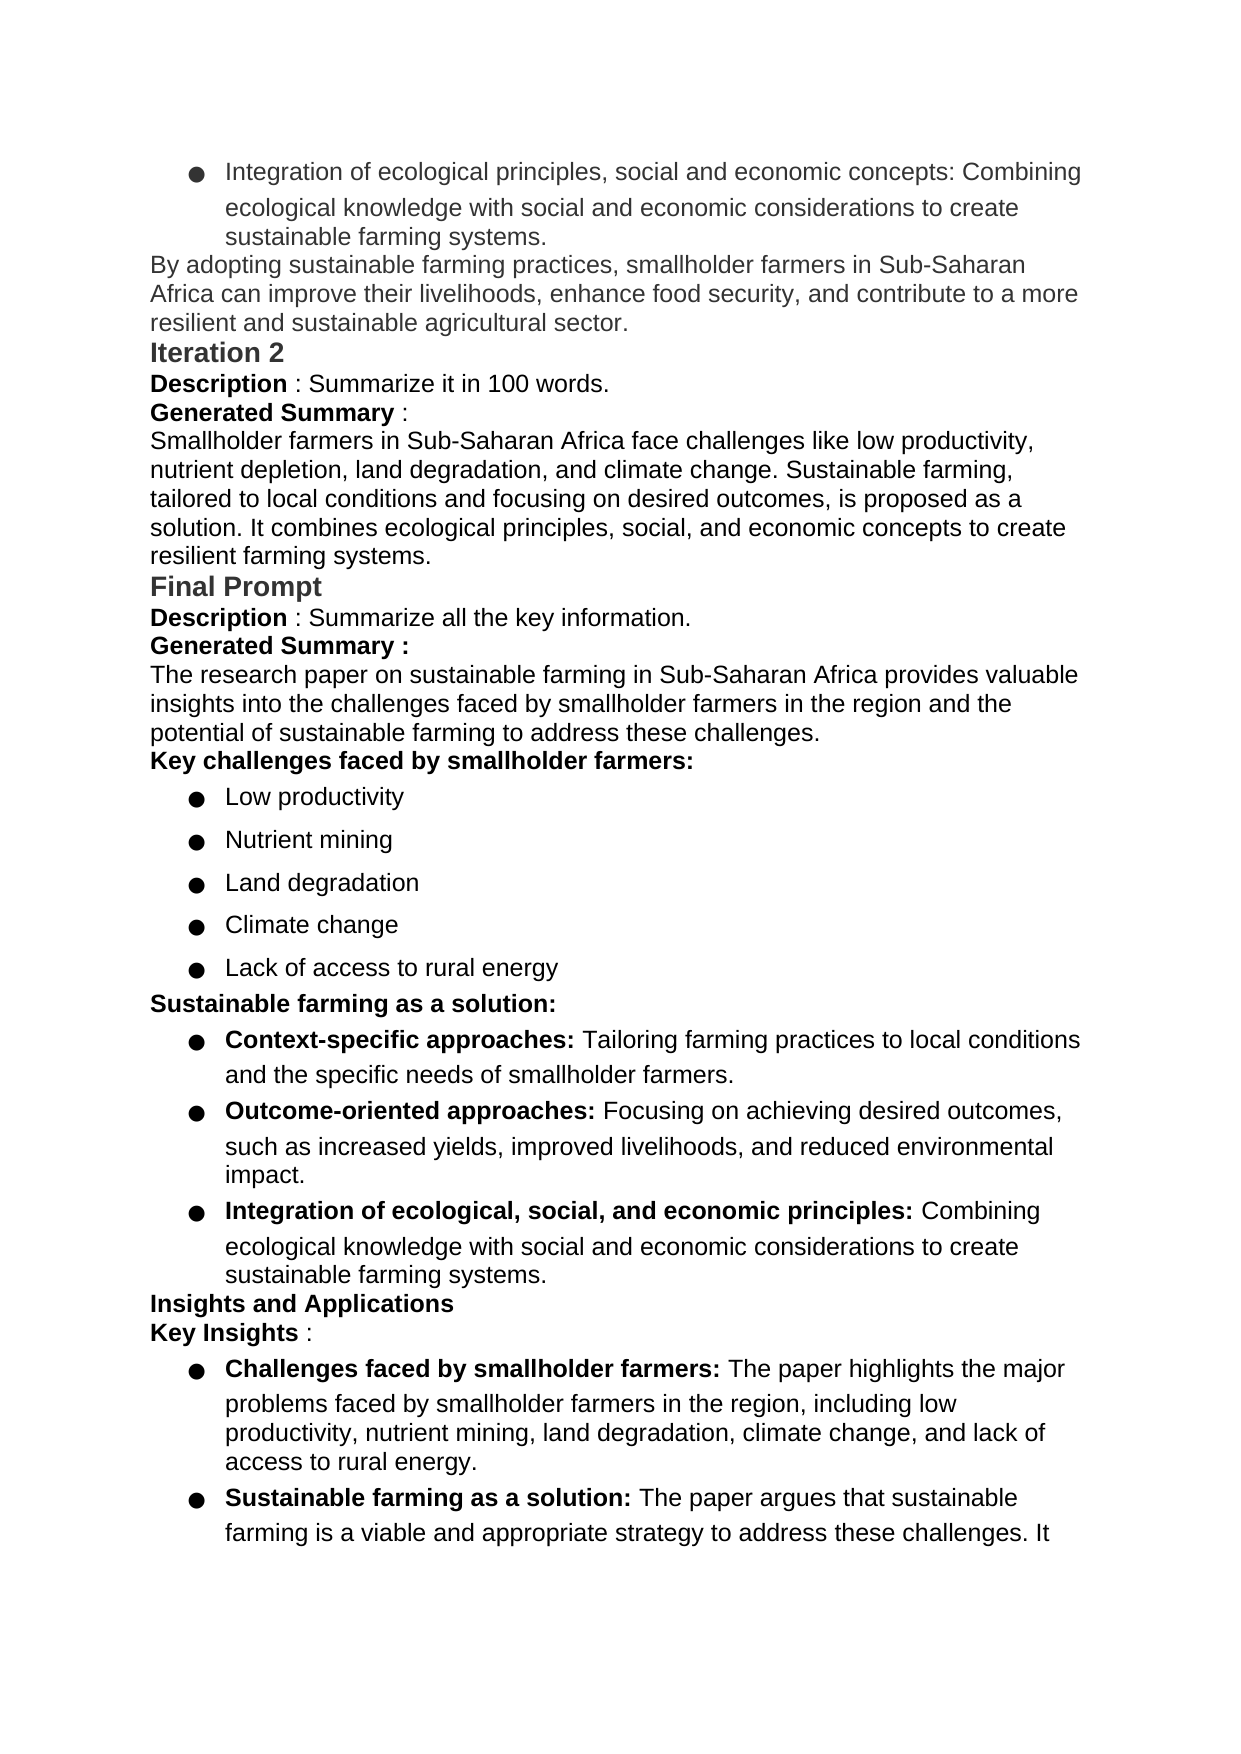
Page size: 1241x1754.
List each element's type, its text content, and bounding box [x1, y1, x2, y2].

text The research paper on sustainable farming in Sub-Saharan Africa provides valuable insights into the challenges faced by smallholder farmers in the region and the potential of sustainable farming to address these challenges. [150, 660, 1090, 746]
subtitle Final Prompt [150, 570, 1090, 602]
subtitle Iteration 2 [150, 336, 1090, 369]
subtitle By adopting sustainable farming practices, smallholder farmers in Sub-Saharan Africa can improve their livelihoods, enhance food security, and contribute to a more resilient and sustainable agricultural sector. [150, 250, 1090, 336]
text Generated Summary : [150, 398, 1090, 426]
list Climate change [187, 903, 1090, 946]
list Land degradation [187, 860, 1090, 903]
text Generated Summary : [150, 631, 1090, 660]
list Context-specific approaches: Tailoring farming practices to local conditions and the specific needs of smallholder farmers. [187, 1017, 1090, 1089]
text Description : Summarize it in 100 words. [150, 369, 1090, 398]
text Key challenges faced by smallholder farmers: [150, 746, 1090, 775]
list Low productivity [187, 775, 1090, 818]
list Lack of access to rural energy [187, 946, 1090, 988]
text Key Insights : [150, 1318, 1090, 1347]
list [187, 1476, 1090, 1547]
text Sustainable farming as a solution: [150, 988, 1090, 1017]
text Insights and Applications [150, 1289, 1090, 1318]
subtitle Integration of ecological principles, social and economic concepts: Combining ecological knowledge with social and economic considerations to create sustainable farming systems. [187, 150, 1090, 250]
list Outcome-oriented approaches: Focusing on achieving desired outcomes, such as increased yields, improved livelihoods, and reduced environmental impact. [187, 1089, 1090, 1189]
text Smallholder farmers in Sub-Saharan Africa face challenges like low productivity, nutrient depletion, land degradation, and climate change. Sustainable farming, tailored to local conditions and focusing on desired outcomes, is proposed as a solution. It combines ecological principles, social, and economic concepts to create resilient farming systems. [150, 426, 1090, 570]
text Description : Summarize all the key information. [150, 602, 1090, 631]
list Challenges faced by smallholder farmers: The paper highlights the major problems faced by smallholder farmers in the region, including low productivity, nutrient mining, land degradation, climate change, and lack of access to rural energy. [187, 1347, 1090, 1476]
list Integration of ecological, social, and economic principles: Combining ecological knowledge with social and economic considerations to create sustainable farming systems. [187, 1189, 1090, 1289]
list Nutrient mining [187, 818, 1090, 860]
